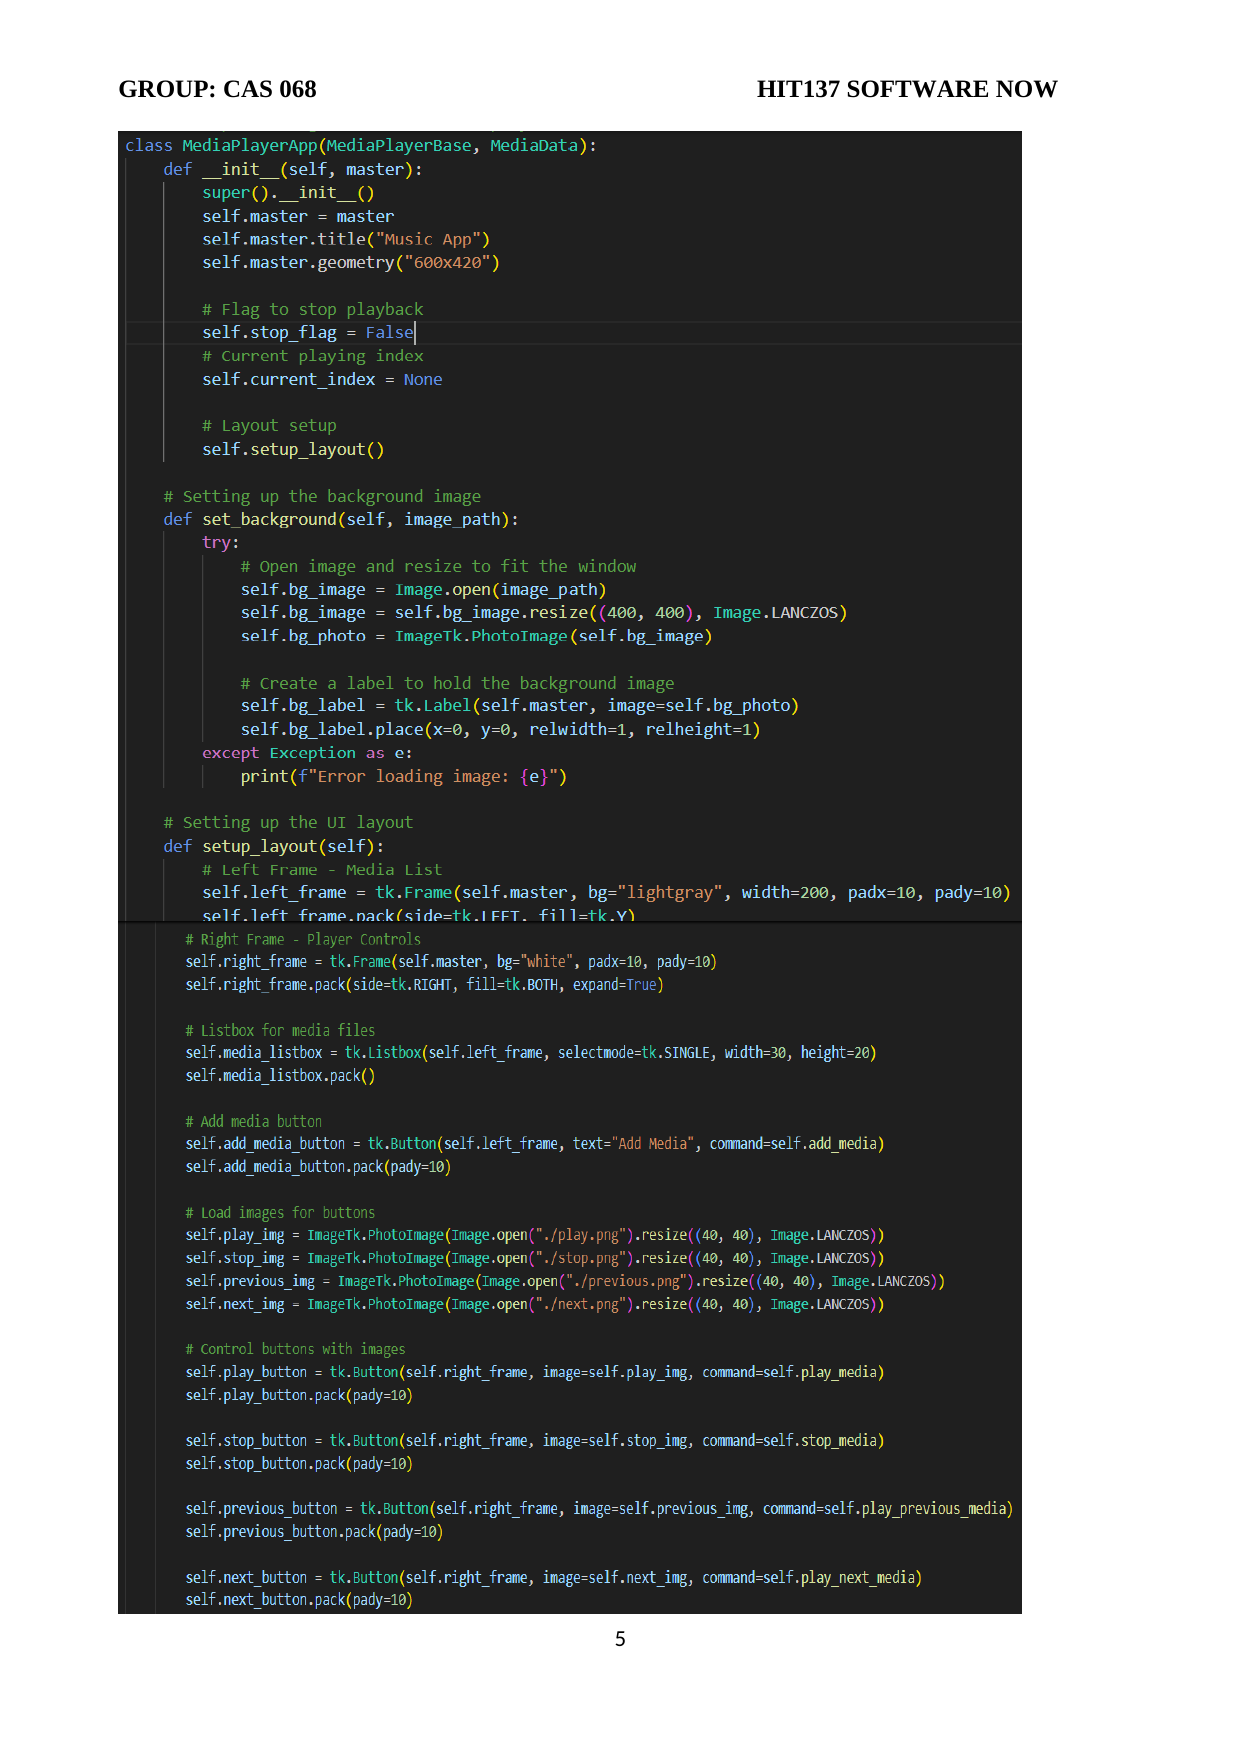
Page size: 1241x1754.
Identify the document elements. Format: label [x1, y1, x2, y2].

picture [118, 131, 1022, 1614]
